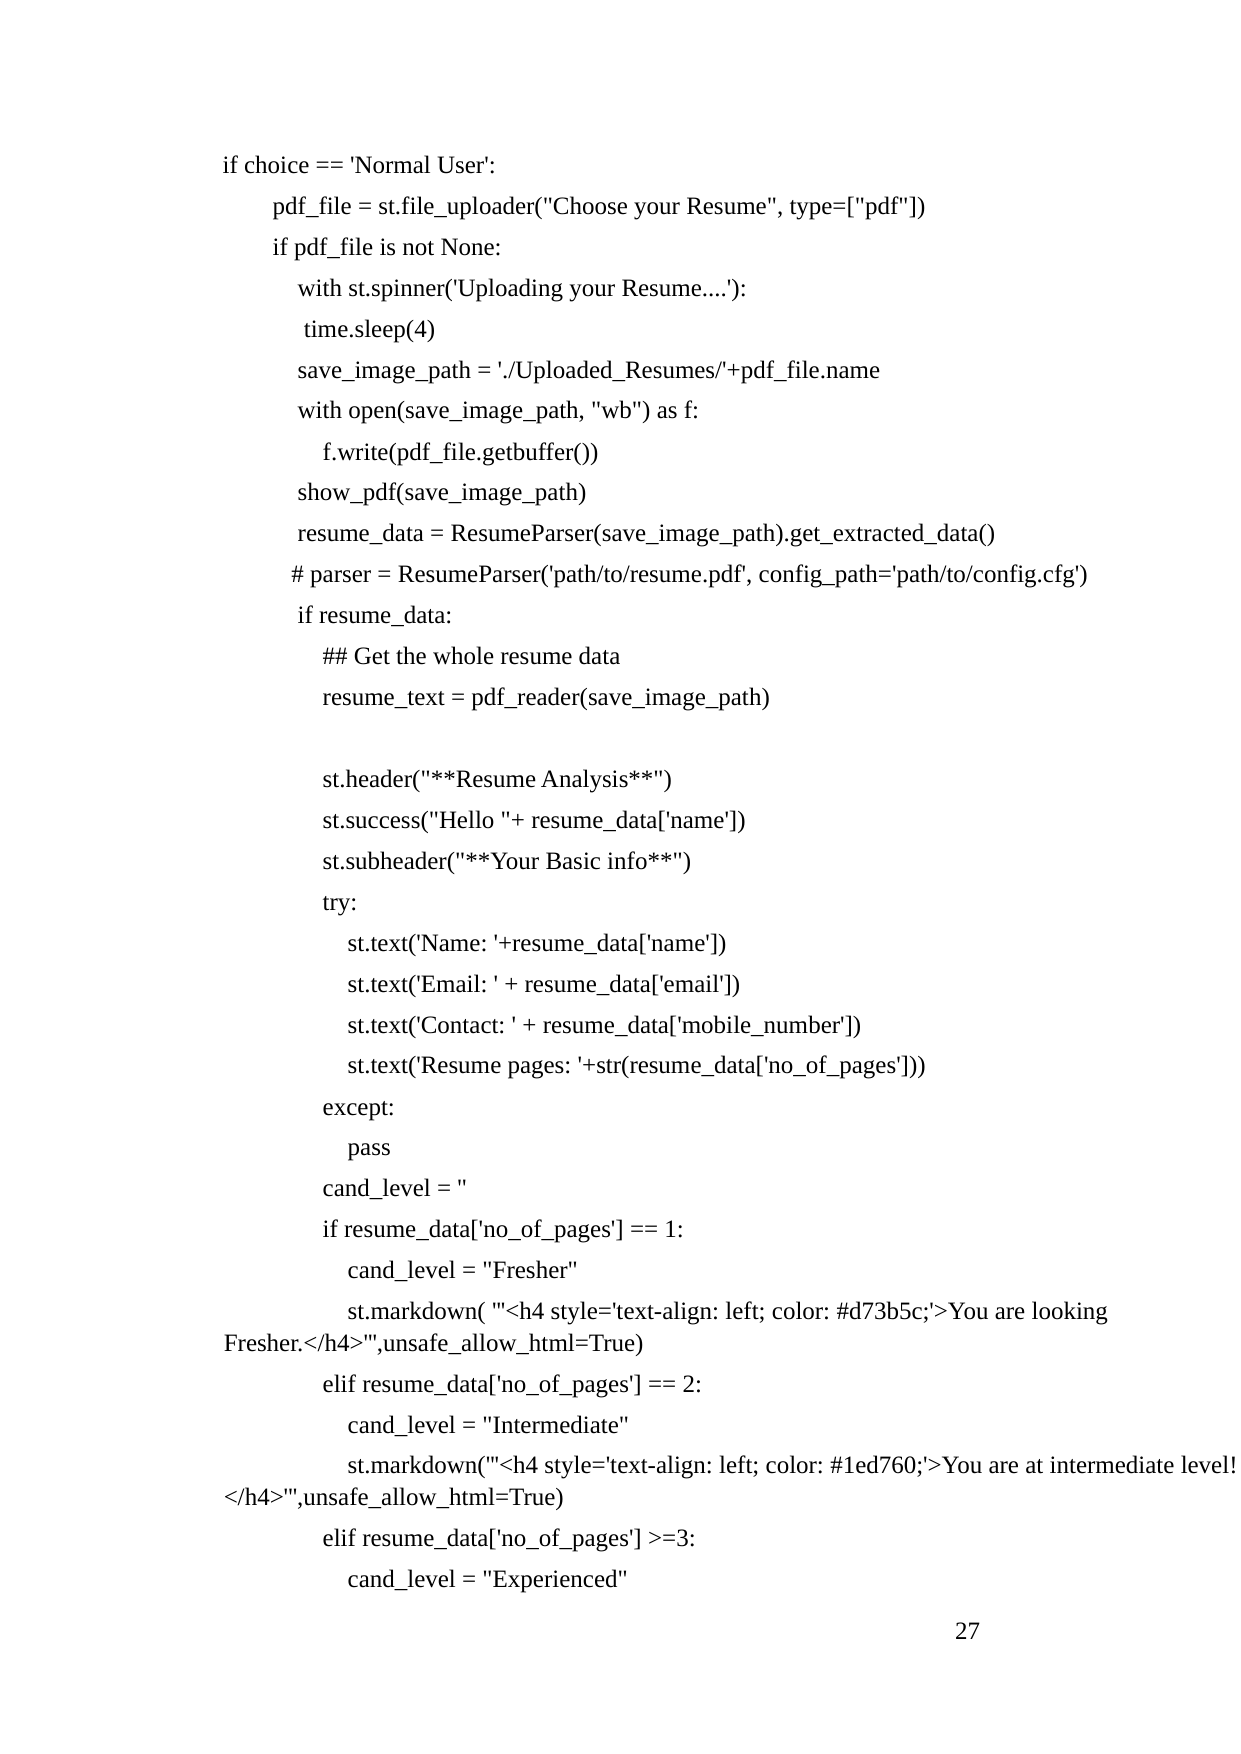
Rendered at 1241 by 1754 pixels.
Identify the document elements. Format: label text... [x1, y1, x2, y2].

subtitle st.text('Contact: ' + resume_data['mobile_number']) [222, 1010, 1240, 1038]
subtitle with open(save_image_path, "wb") as f: [222, 396, 1240, 424]
subtitle if choice == 'Normal User': [222, 150, 1240, 179]
subtitle if pdf_file is not None: [222, 232, 1240, 261]
subtitle cand_level = '' [222, 1173, 1240, 1202]
subtitle save_image_path = './Uploaded_Resumes/'+pdf_file.name [222, 355, 1240, 383]
subtitle pass [222, 1132, 1240, 1161]
subtitle except: [222, 1092, 1240, 1120]
subtitle cand_level = "Fresher" [222, 1255, 1240, 1284]
subtitle resume_data = ResumeParser(save_image_path).get_extracted_data() [222, 518, 1240, 547]
subtitle if resume_data['no_of_pages'] == 1: [222, 1214, 1240, 1243]
subtitle st.text('Resume pages: '+str(resume_data['no_of_pages'])) [222, 1051, 1240, 1079]
subtitle # parser = ResumeParser('path/to/resume.pdf', config_path='path/to/config.cfg') [222, 559, 1240, 588]
subtitle st.header("**Resume Analysis**") [222, 764, 1240, 793]
subtitle time.sleep(4) [222, 314, 1240, 342]
subtitle st.text('Name: '+resume_data['name']) [222, 928, 1240, 957]
subtitle with st.spinner('Uploading your Resume....'): [222, 273, 1240, 302]
subtitle st.success("Hello "+ resume_data['name']) [222, 805, 1240, 834]
subtitle f.write(pdf_file.getbuffer()) [222, 437, 1240, 465]
subtitle if resume_data: [222, 600, 1240, 629]
subtitle cand_level = "Experienced" [222, 1564, 1240, 1593]
subtitle st.markdown( '''<h4 style='text-align: left; color: #d73b5c;'>You are looking Fresher.</h4>''',unsafe_allow_html=True) [222, 1296, 1240, 1357]
subtitle st.subheader("**Your Basic info**") [222, 846, 1240, 875]
subtitle elif resume_data['no_of_pages'] == 2: [222, 1369, 1240, 1397]
subtitle pdf_file = st.file_uploader("Choose your Resume", type=["pdf"]) [222, 191, 1240, 220]
subtitle st.text('Email: ' + resume_data['email']) [222, 969, 1240, 997]
subtitle elif resume_data['no_of_pages'] >=3: [222, 1523, 1240, 1552]
subtitle st.markdown('''<h4 style='text-align: left; color: #1ed760;'>You are at intermediate level!</h4>''',unsafe_allow_html=True) [222, 1451, 1240, 1511]
subtitle show_pdf(save_image_path) [222, 477, 1240, 506]
subtitle try: [222, 887, 1240, 916]
subtitle resume_text = pdf_reader(save_image_path) [222, 682, 1240, 711]
subtitle ## Get the whole resume data [222, 641, 1240, 670]
subtitle cand_level = "Intermediate" [222, 1410, 1240, 1438]
